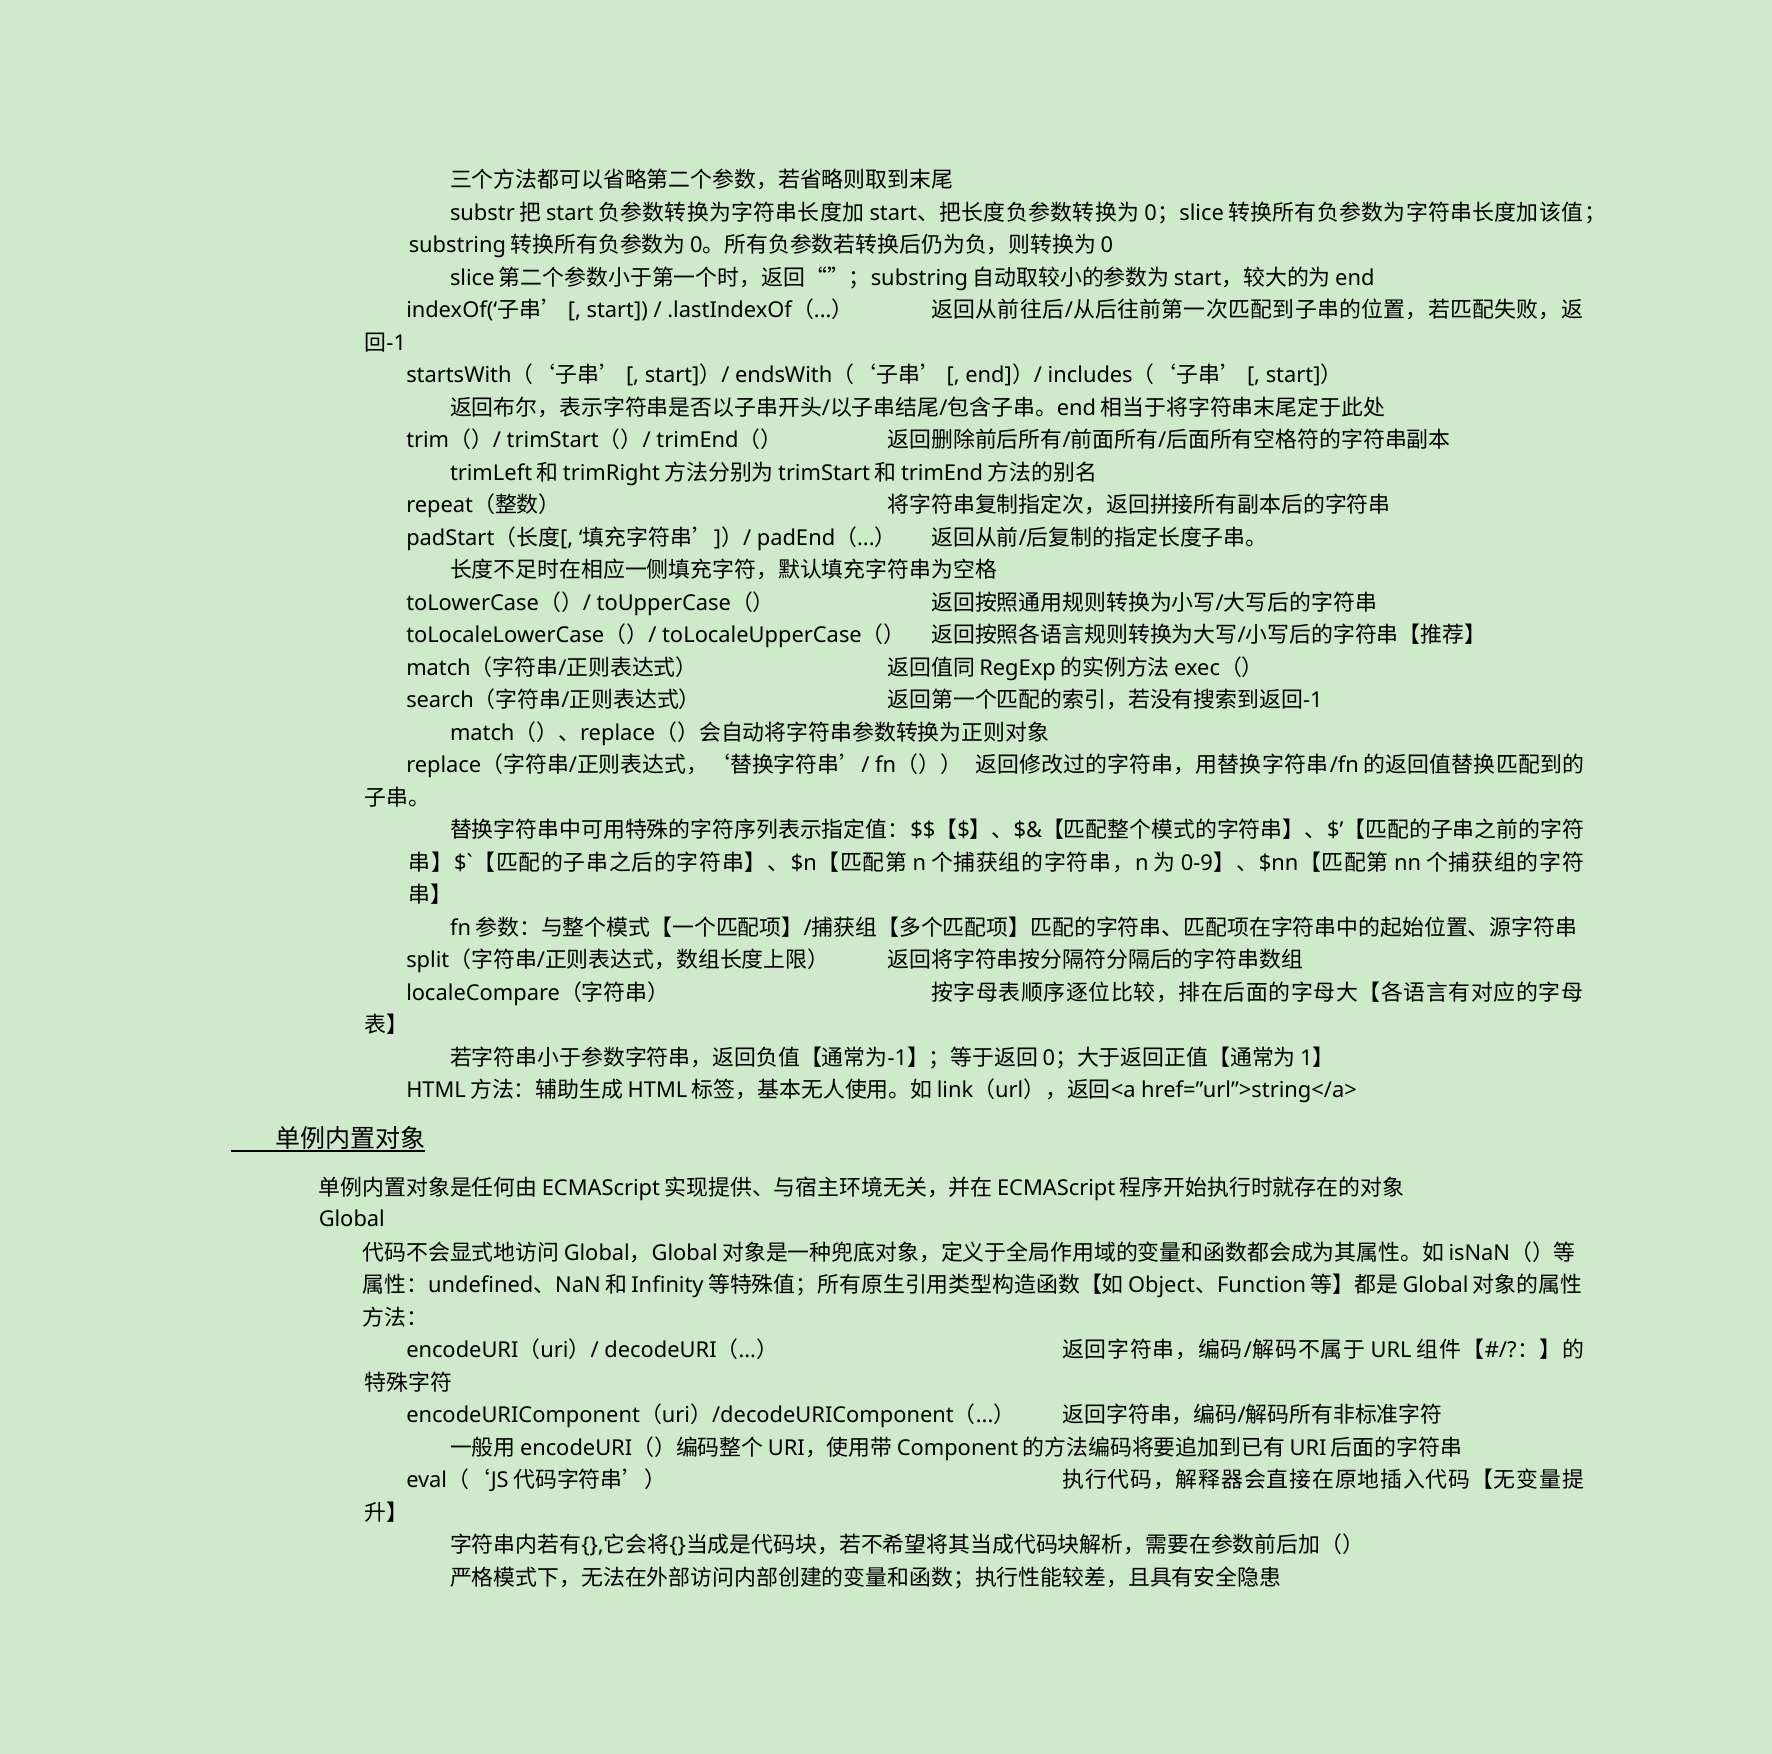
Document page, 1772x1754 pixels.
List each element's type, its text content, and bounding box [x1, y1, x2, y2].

list toLocaleLowerCase（）/ toLocaleUpperCase（） 返回按照各语言规则转换为大写/小写后的字符串【推荐】 [364, 617, 1585, 649]
list 代码不会显式地访问Global，Global对象是一种兜底对象，定义于全局作用域的变量和函数都会成为其属性。如isNaN（）等 [320, 1234, 1585, 1267]
list 一般用encodeURI（）编码整个URI，使用带Component的方法编码将要追加到已有URI后面的字符串 [408, 1429, 1585, 1462]
list trimLeft和trimRight方法分别为trimStart和trimEnd方法的别名 [408, 454, 1585, 487]
list encodeURI（uri）/ decodeURI（...） 返回字符串，编码/解码不属于URL组件【#/?：】的特殊字符 [364, 1332, 1585, 1397]
list trim（）/ trimStart（）/ trimEnd（） 返回删除前后所有/前面所有/后面所有空格符的字符串副本 [364, 422, 1585, 454]
list toLowerCase（）/ toUpperCase（） 返回按照通用规则转换为小写/大写后的字符串 [364, 584, 1585, 617]
list localeCompare（字符串） 按字母表顺序逐位比较，排在后面的字母大【各语言有对应的字母表】 [364, 974, 1585, 1039]
list 长度不足时在相应一侧填充字符，默认填充字符串为空格 [408, 552, 1585, 584]
list HTML方法：辅助生成HTML标签，基本无人使用。如link（url），返回<a href=”url”>string</a> [364, 1072, 1585, 1104]
list 严格模式下，无法在外部访问内部创建的变量和函数；执行性能较差，且具有安全隐患 [408, 1559, 1585, 1592]
list fn参数：与整个模式【一个匹配项】/捕获组【多个匹配项】匹配的字符串、匹配项在字符串中的起始位置、源字符串 [408, 909, 1585, 942]
list 三个方法都可以省略第二个参数，若省略则取到末尾 [408, 162, 1585, 194]
list indexOf(‘子串’ [, start]) / .lastIndexOf（...） 返回从前往后/从后往前第一次匹配到子串的位置，若匹配失败，返回-1 [364, 292, 1585, 357]
subtitle 单例内置对象 [231, 1104, 1585, 1169]
list slice第二个参数小于第一个时，返回“”；substring自动取较小的参数为start，较大的为end [408, 259, 1585, 292]
list substr把start负参数转换为字符串长度加start、把长度负参数转换为0；slice转换所有负参数为字符串长度加该值；substring转换所有负参数为0。所有负参数若转换后仍为负，则转换为0 [408, 194, 1585, 259]
list Global [276, 1202, 1585, 1234]
list search（字符串/正则表达式） 返回第一个匹配的索引，若没有搜索到返回-1 [364, 682, 1585, 714]
list encodeURIComponent（uri）/decodeURIComponent（...） 返回字符串，编码/解码所有非标准字符 [364, 1397, 1585, 1429]
list padStart（长度[, ‘填充字符串’]）/ padEnd（...） 返回从前/后复制的指定长度子串。 [364, 519, 1585, 552]
list match（字符串/正则表达式） 返回值同RegExp的实例方法exec（） [364, 649, 1585, 682]
list replace（字符串/正则表达式，‘替换字符串’/ fn（）） 返回修改过的字符串，用替换字符串/fn的返回值替换匹配到的子串。 [364, 747, 1585, 812]
list 属性：undefined、NaN和Infinity等特殊值；所有原生引用类型构造函数【如Object、Function等】都是Global对象的属性 [320, 1267, 1585, 1299]
list 替换字符串中可用特殊的字符序列表示指定值：$$【$】、$&【匹配整个模式的字符串】、$’【匹配的子串之前的字符串】$`【匹配的子串之后的字符串】、$n【匹配第n个捕获组的字符串，n为0-9】、$nn【匹配第nn个捕获组的字符串】 [408, 812, 1585, 909]
list 若字符串小于参数字符串，返回负值【通常为-1】；等于返回0；大于返回正值【通常为1】 [408, 1039, 1585, 1072]
list split（字符串/正则表达式，数组长度上限） 返回将字符串按分隔符分隔后的字符串数组 [364, 942, 1585, 974]
list match（）、replace（）会自动将字符串参数转换为正则对象 [408, 714, 1585, 747]
list 字符串内若有{},它会将{}当成是代码块，若不希望将其当成代码块解析，需要在参数前后加（） [408, 1527, 1585, 1559]
list repeat（整数） 将字符串复制指定次，返回拼接所有副本后的字符串 [364, 487, 1585, 519]
list startsWith（‘子串’ [, start]）/ endsWith（‘子串’ [, end]）/ includes（‘子串’ [, start]） [364, 357, 1585, 389]
list 单例内置对象是任何由ECMAScript实现提供、与宿主环境无关，并在ECMAScript程序开始执行时就存在的对象 [276, 1169, 1585, 1202]
list 返回布尔，表示字符串是否以子串开头/以子串结尾/包含子串。end相当于将字符串末尾定于此处 [408, 389, 1585, 422]
list 方法： [320, 1299, 1585, 1332]
list eval（‘JS代码字符串’） 执行代码，解释器会直接在原地插入代码【无变量提升】 [364, 1462, 1585, 1527]
